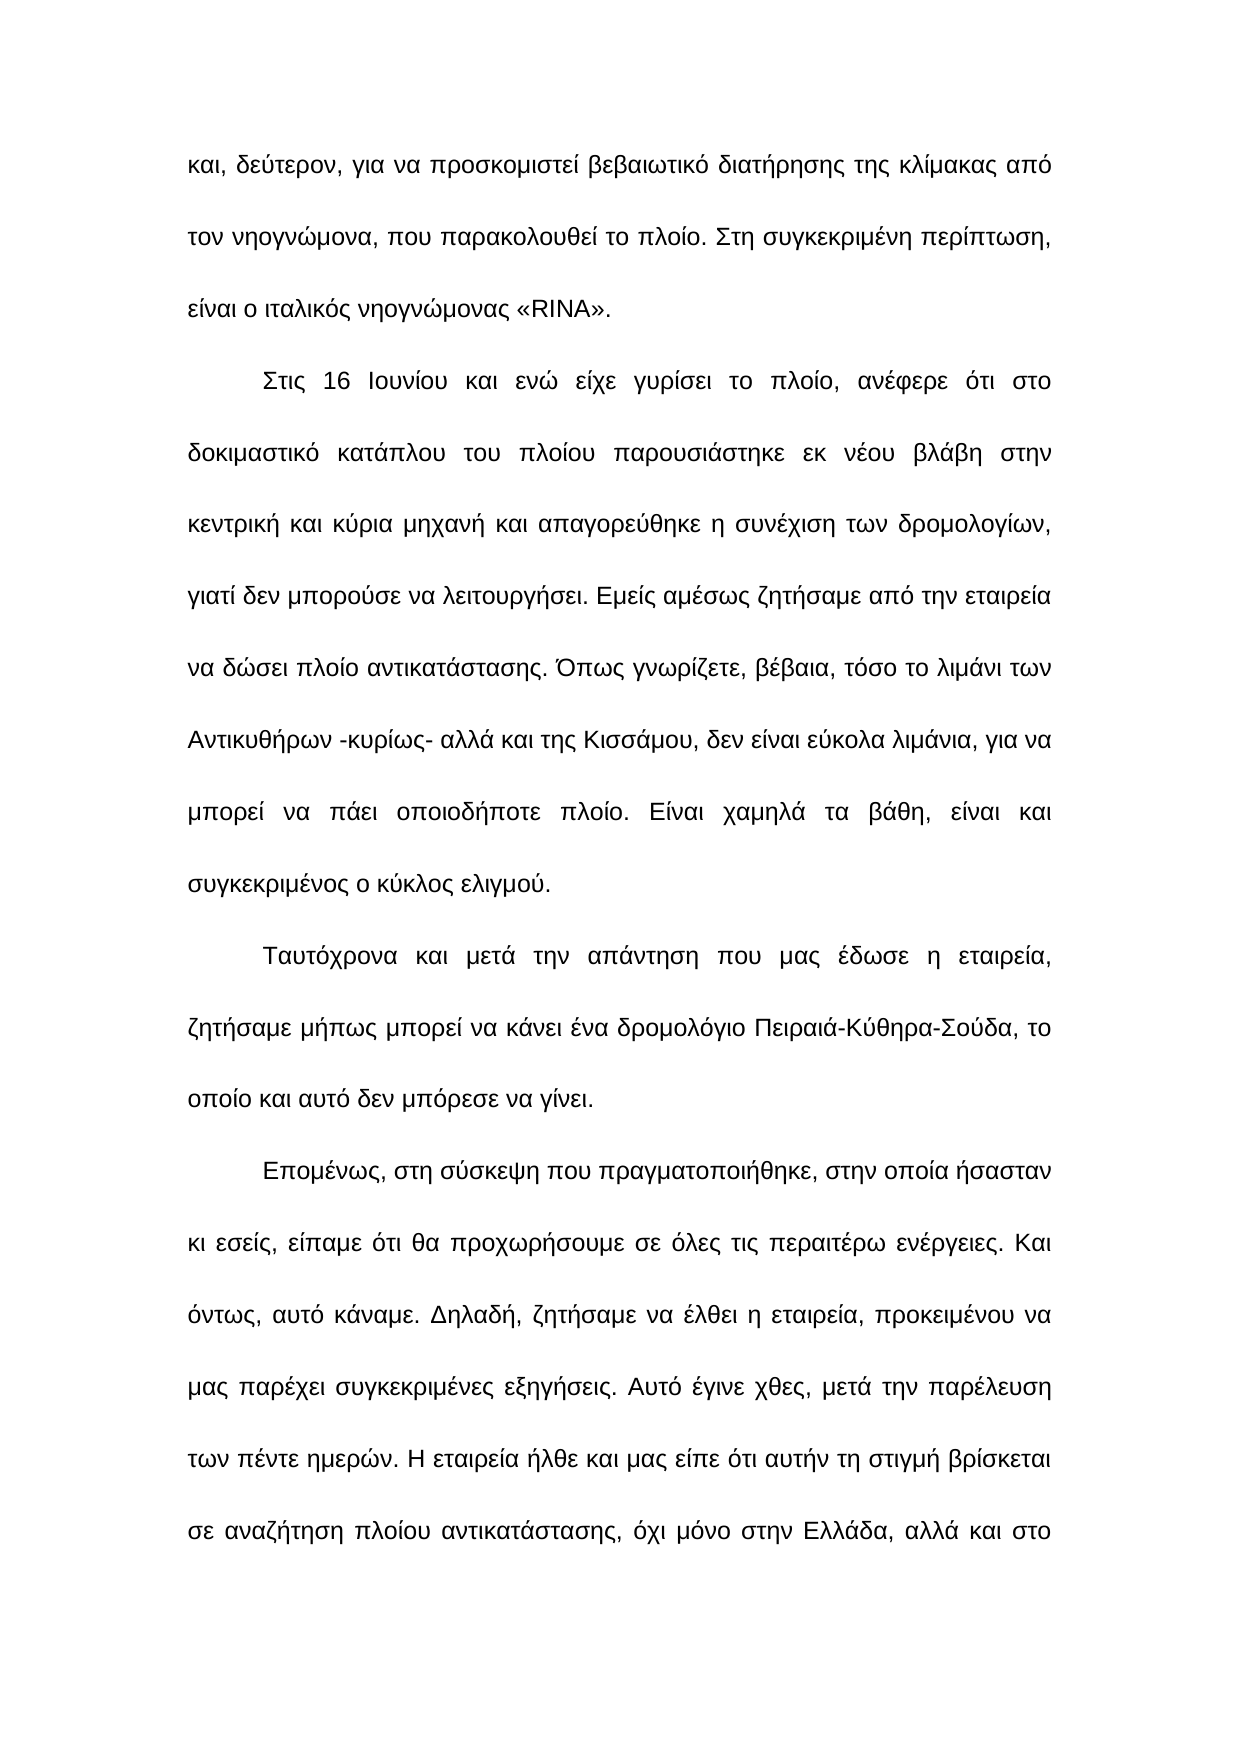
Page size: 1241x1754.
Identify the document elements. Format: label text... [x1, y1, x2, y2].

text Ταυτόχρονα και μετά την απάντηση που μας έδωσε η εταιρεία, ζητήσαμε μήπως μπορεί να κάνει ένα δρομολόγιο Πειραιά-Κύθηρα-Σούδα, το οποίο και αυτό δεν μπόρεσε να γίνει. [187, 941, 1053, 1113]
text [187, 150, 1053, 322]
text Στις 16 Ιουνίου και ενώ είχε γυρίσει το πλοίο, ανέφερε ότι στο δοκιμαστικό κατάπλου του πλοίου παρουσιάστηκε εκ νέου βλάβη στην κεντρική και κύρια μηχανή και απαγορεύθηκε η συνέχιση των δρομολογίων, γιατί δεν μπορούσε να λειτουργήσει. Εμείς αμέσως ζητήσαμε από την εταιρεία να δώσει πλοίο αντικατάστασης. Όπως γνωρίζετε, βέβαια, τόσο το λιμάνι των Αντικυθήρων -κυρίως- αλλά και της Κισσάμου, δεν είναι εύκολα λιμάνια, για να μπορεί να πάει οποιοδήποτε πλοίο. Είναι χαμηλά τα βάθη, είναι και συγκεκριμένος ο κύκλος ελιγμού. [187, 366, 1053, 897]
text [187, 1156, 1053, 1544]
